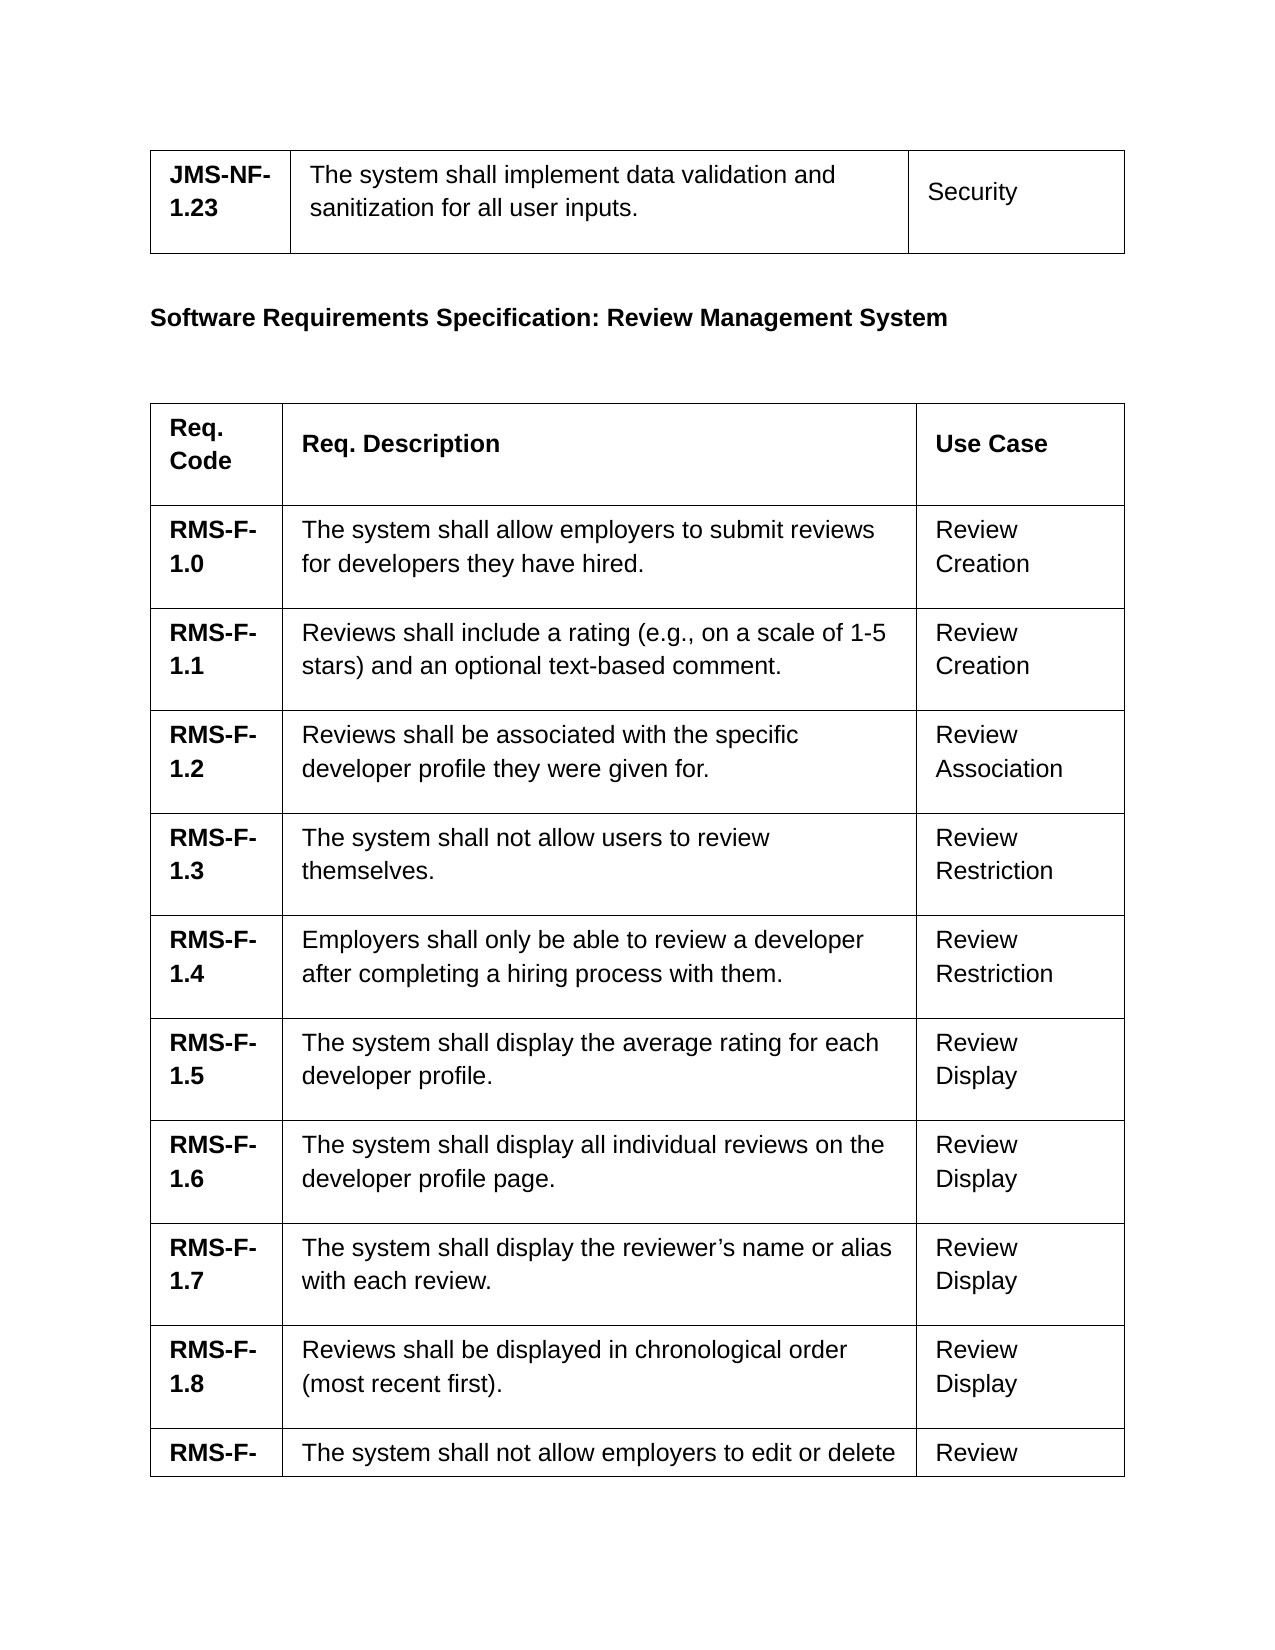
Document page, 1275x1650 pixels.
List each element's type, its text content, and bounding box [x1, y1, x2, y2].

table_cell RMS-F-1.8 [151, 1326, 282, 1428]
table_cell Review Display [917, 1326, 1124, 1428]
table_cell RMS-F-1.3 [151, 814, 282, 915]
table_cell RMS-F-1.7 [151, 1224, 282, 1325]
table_header Req. Code [151, 404, 282, 505]
table_cell The system shall display all individual reviews on the developer profile page. [283, 1121, 916, 1223]
table_cell Review Display [917, 1224, 1124, 1325]
table_cell The system shall display the reviewer’s name or alias with each review. [283, 1224, 916, 1325]
table_cell Review Association [917, 711, 1124, 813]
table_cell The system shall allow employers to submit reviews for developers they have hired. [283, 506, 916, 608]
table_cell Review Creation [917, 609, 1124, 710]
table_cell Review Creation [917, 506, 1124, 608]
table_cell The system shall not allow users to review themselves. [283, 814, 916, 915]
table_cell The system shall implement data validation and sanitization for all user inputs. [291, 151, 908, 252]
table_cell Review Display [917, 1121, 1124, 1223]
table_cell Reviews shall be associated with the specific developer profile they were given for. [283, 711, 916, 813]
table_cell Review Restriction [917, 916, 1124, 1018]
table_header Use Case [917, 404, 1124, 505]
table_cell RMS-F-1.5 [151, 1019, 282, 1120]
table_cell Employers shall only be able to review a developer after completing a hiring process with them. [283, 916, 916, 1018]
table_cell Review Display [917, 1019, 1124, 1120]
table_cell Review Restriction [917, 1429, 1124, 1476]
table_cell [283, 1429, 916, 1476]
table_cell RMS-F-1.2 [151, 711, 282, 813]
table_cell RMS-F-1.6 [151, 1121, 282, 1223]
text Software Requirements Specification: Review Management System [150, 303, 1125, 332]
table_cell JMS-NF-1.23 [151, 151, 290, 252]
table_cell Reviews shall be displayed in chronological order (most recent first). [283, 1326, 916, 1428]
table_cell RMS-F-1.4 [151, 916, 282, 1018]
table_cell RMS-F-1.0 [151, 506, 282, 608]
table_cell RMS-F-1.1 [151, 609, 282, 710]
table_header Req. Description [283, 404, 916, 505]
table_cell The system shall display the average rating for each developer profile. [283, 1019, 916, 1120]
table_cell RMS-F-1.9 [151, 1429, 282, 1476]
table_cell Security [909, 151, 1124, 252]
table_cell Reviews shall include a rating (e.g., on a scale of 1-5 stars) and an optional text-based comment. [283, 609, 916, 710]
table_cell Review Restriction [917, 814, 1124, 915]
